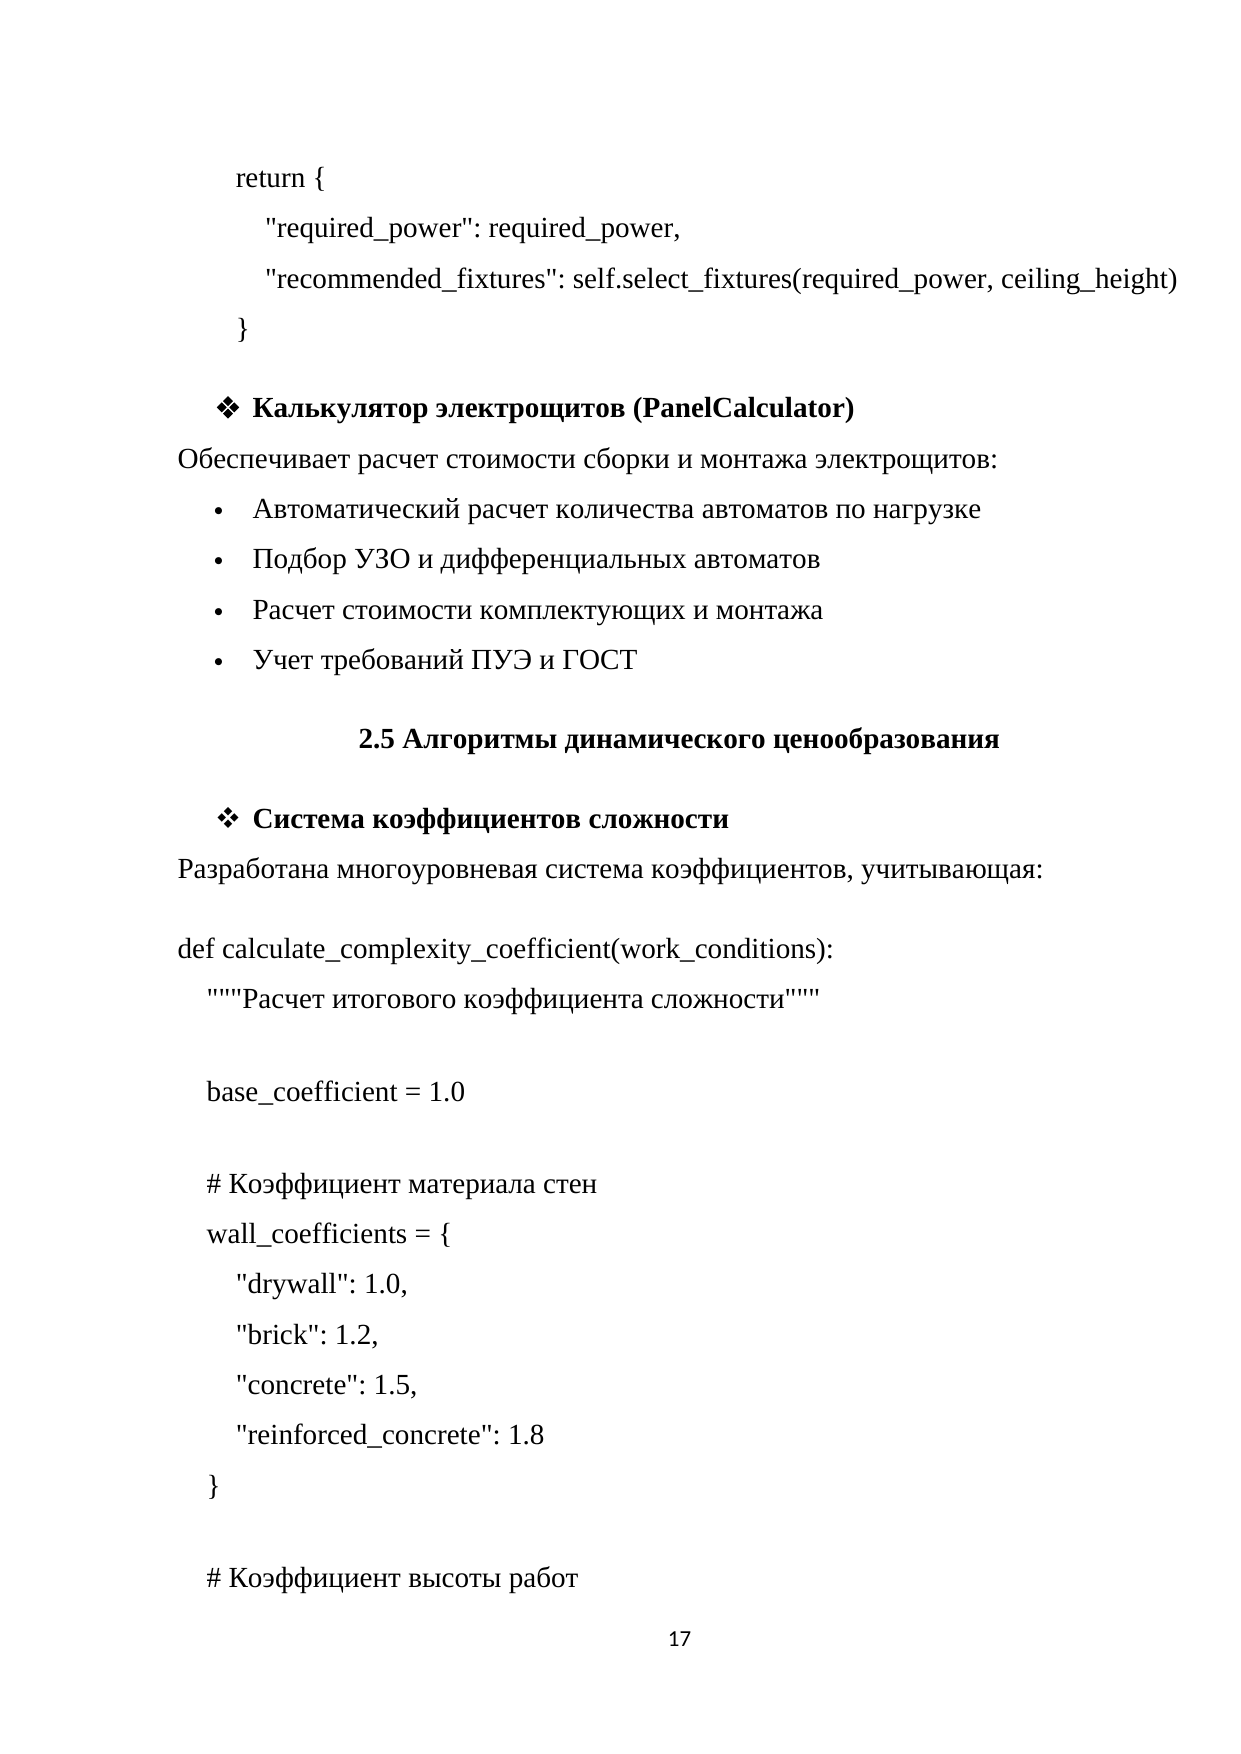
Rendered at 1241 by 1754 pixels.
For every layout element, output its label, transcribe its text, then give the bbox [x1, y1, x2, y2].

text "required_power": required_power, [177, 210, 1181, 244]
list Учет требований ПУЭ и ГОСТ [215, 642, 1181, 676]
text wall_coefficients = { [177, 1216, 1181, 1250]
text "drywall": 1.0, [177, 1267, 1181, 1300]
list Калькулятор электрощитов (PanelCalculator) [215, 391, 1181, 424]
text "brick": 1.2, [177, 1317, 1181, 1350]
text base_coefficient = 1.0 [177, 1074, 1181, 1107]
list Подбор УЗО и дифференциальных автоматов [215, 542, 1181, 575]
text } [177, 1468, 1181, 1501]
text "concrete": 1.5, [177, 1367, 1181, 1401]
list Расчет стоимости комплектующих и монтажа [215, 592, 1181, 625]
text "reinforced_concrete": 1.8 [177, 1417, 1181, 1451]
text def calculate_complexity_coefficient(work_conditions): [177, 931, 1181, 964]
text Обеспечивает расчет стоимости сборки и монтажа электрощитов: [177, 441, 1181, 474]
text # Коэффициент высоты работ [177, 1560, 1181, 1594]
text "recommended_fixtures": self.select_fixtures(required_power, ceiling_height) [177, 261, 1181, 294]
text """Расчет итогового коэффициента сложности""" [177, 981, 1181, 1015]
text return { [177, 160, 1181, 194]
list Автоматический расчет количества автоматов по нагрузке [215, 491, 1181, 525]
list Система коэффициентов сложности [215, 801, 1181, 835]
subtitle 2.5 Алгоритмы динамического ценообразования [177, 722, 1181, 755]
text } [177, 311, 1181, 344]
text Разработана многоуровневая система коэффициентов, учитывающая: [177, 852, 1181, 885]
text # Коэффициент материала стен [177, 1166, 1181, 1199]
